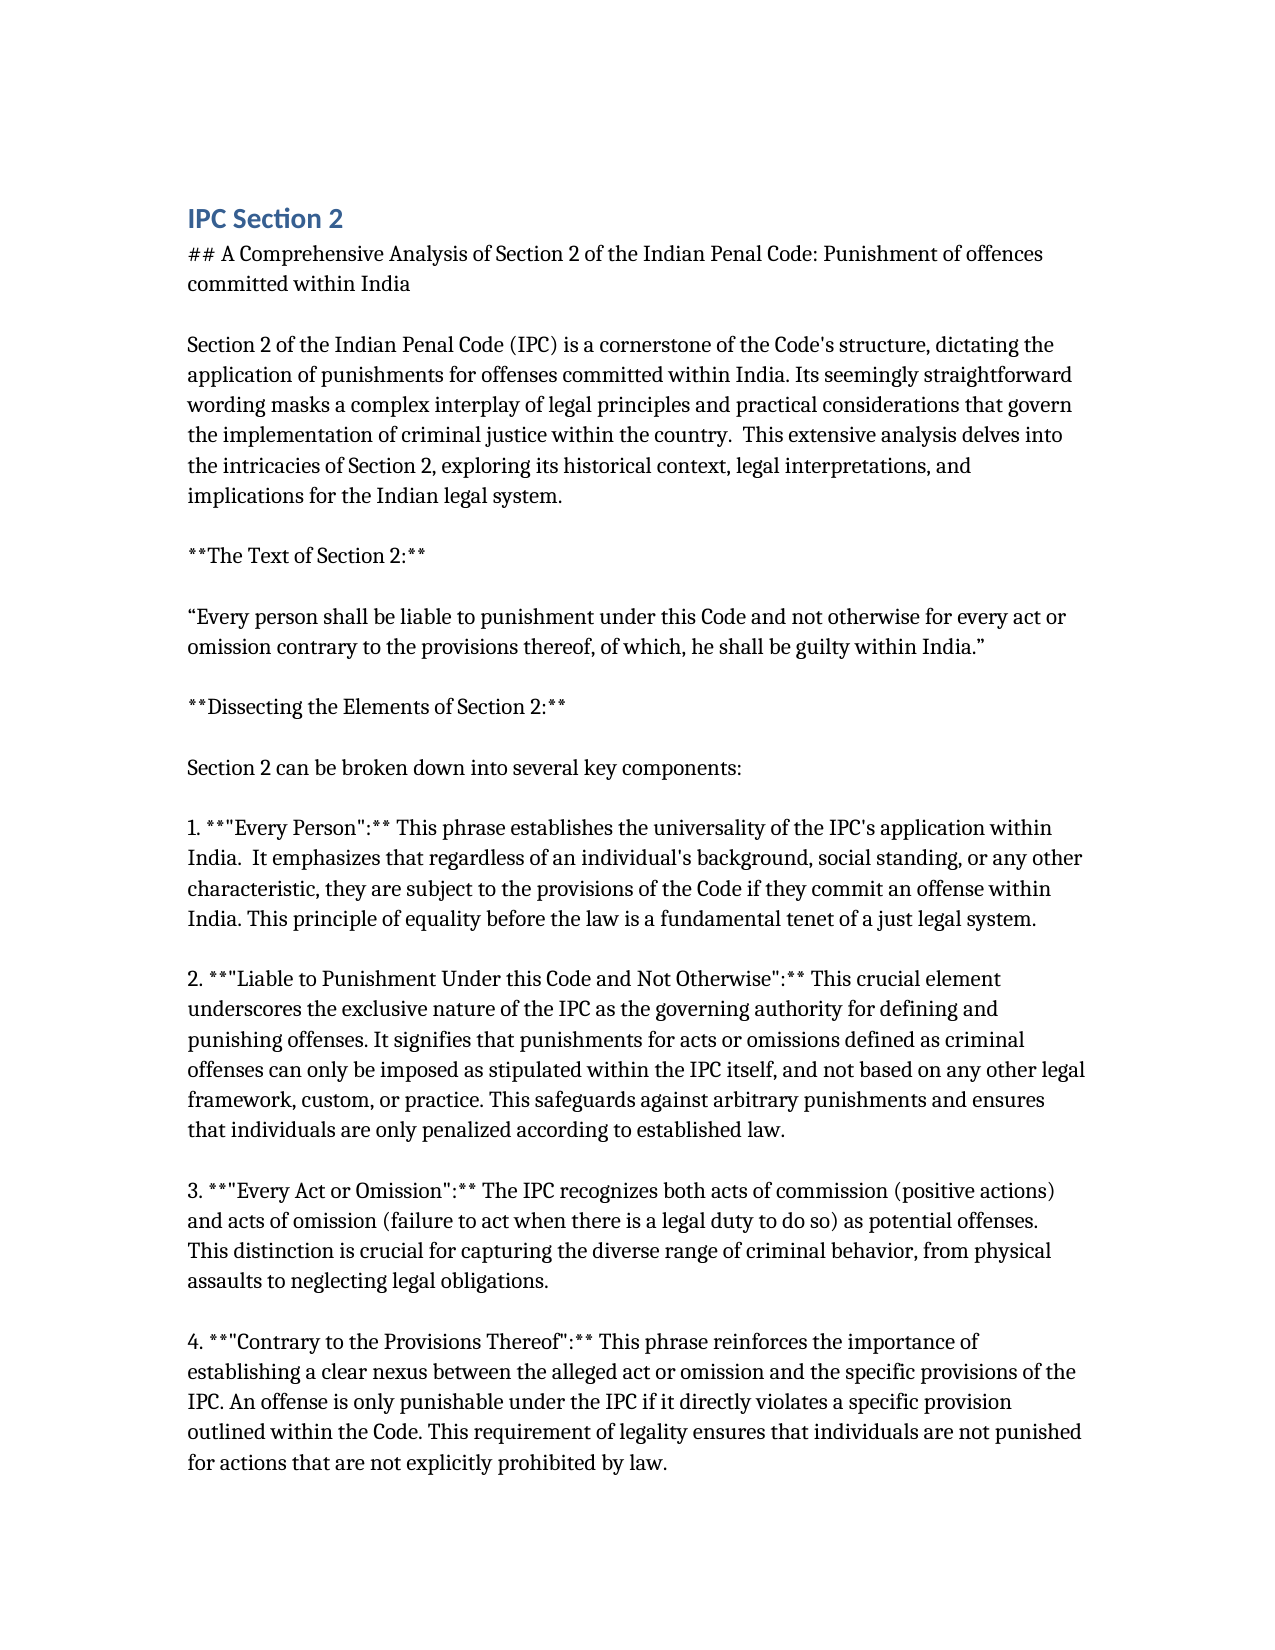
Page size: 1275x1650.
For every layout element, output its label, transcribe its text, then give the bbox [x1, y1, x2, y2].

subtitle IPC Section 2 [187, 200, 1087, 236]
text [187, 241, 1087, 1476]
